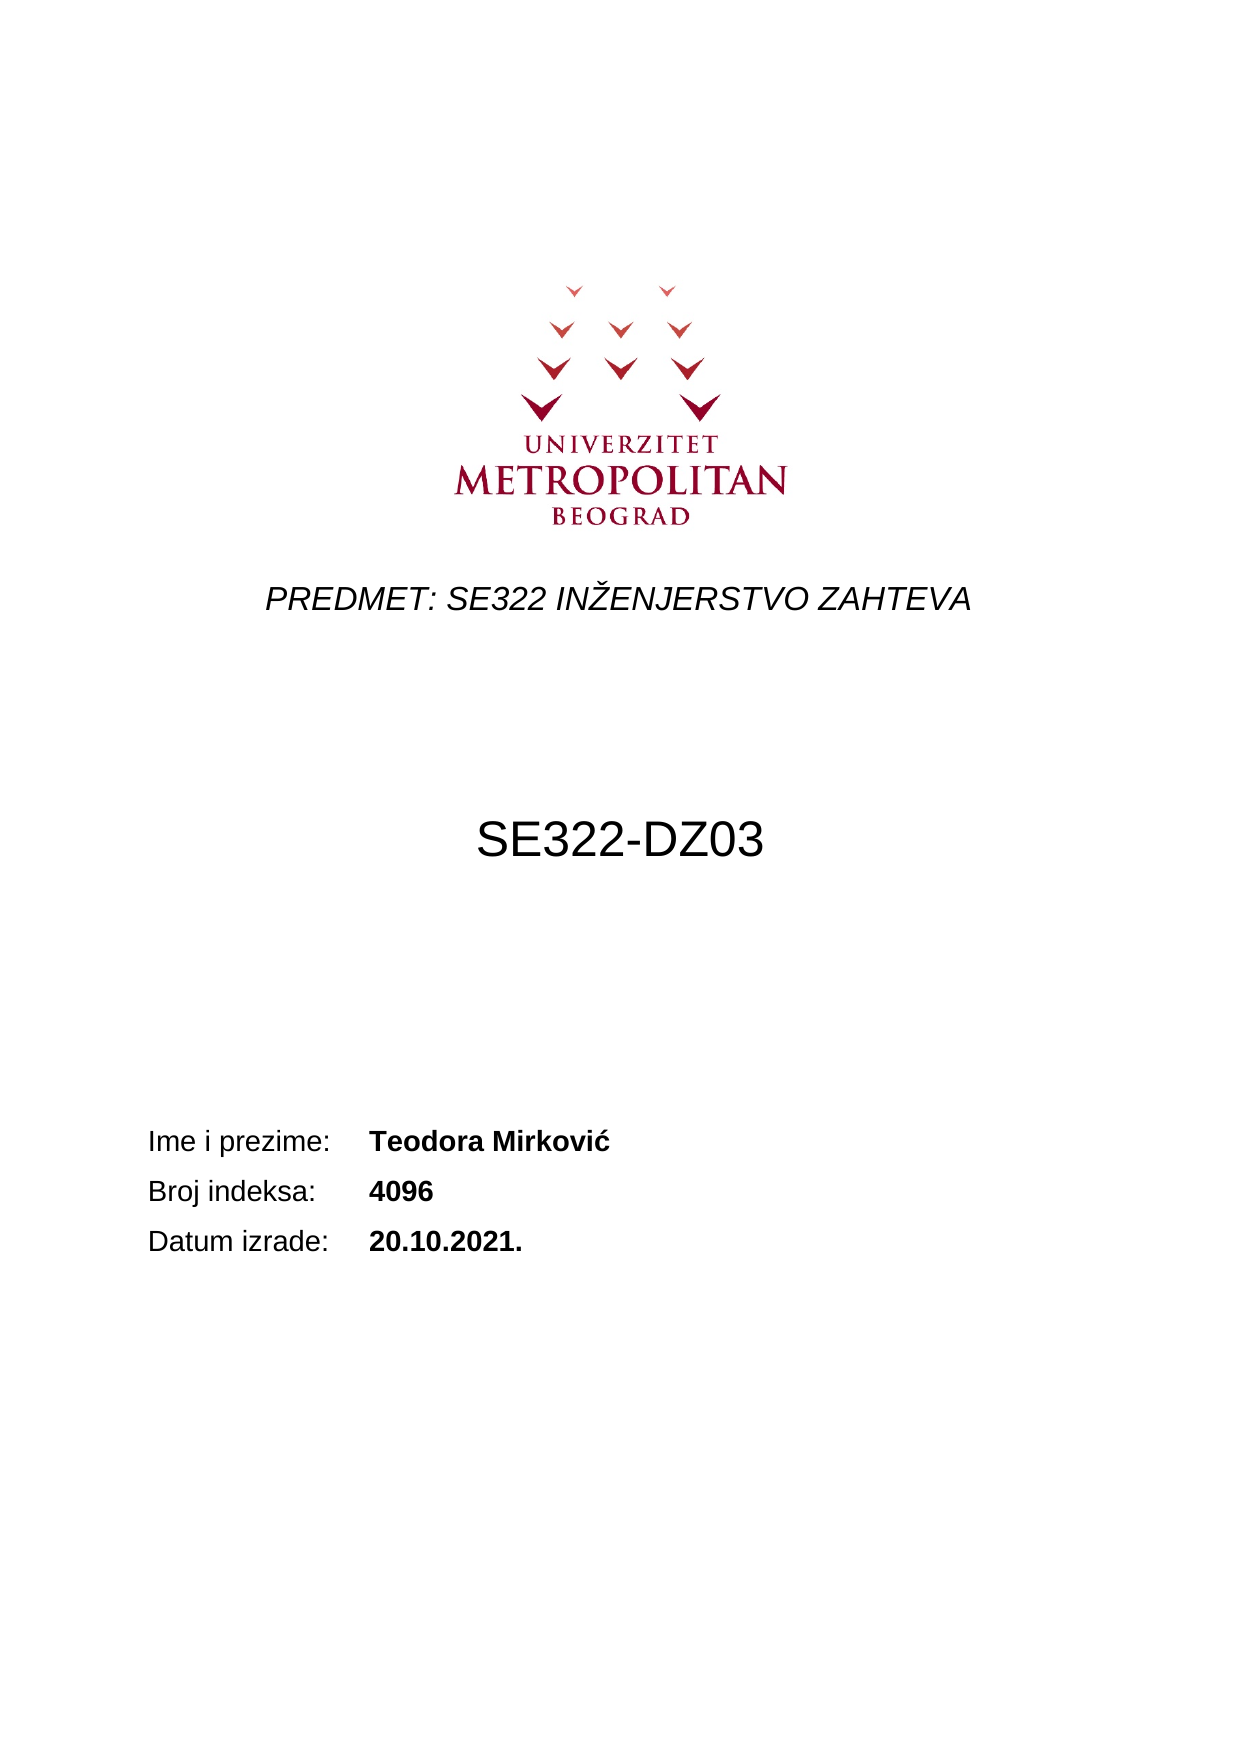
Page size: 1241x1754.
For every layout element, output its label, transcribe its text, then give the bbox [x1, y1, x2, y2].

text SE322-DZ03 [148, 810, 1093, 867]
text PREDMET: SE322 INŽENJERSTVO ZAHTEVA [148, 579, 1093, 618]
text Broj indeksa: 4096 [148, 1174, 1093, 1207]
text Ime i prezime: Teodora Mirković [148, 1124, 1093, 1157]
text Datum izrade: 20.10.2021. [148, 1224, 1093, 1258]
